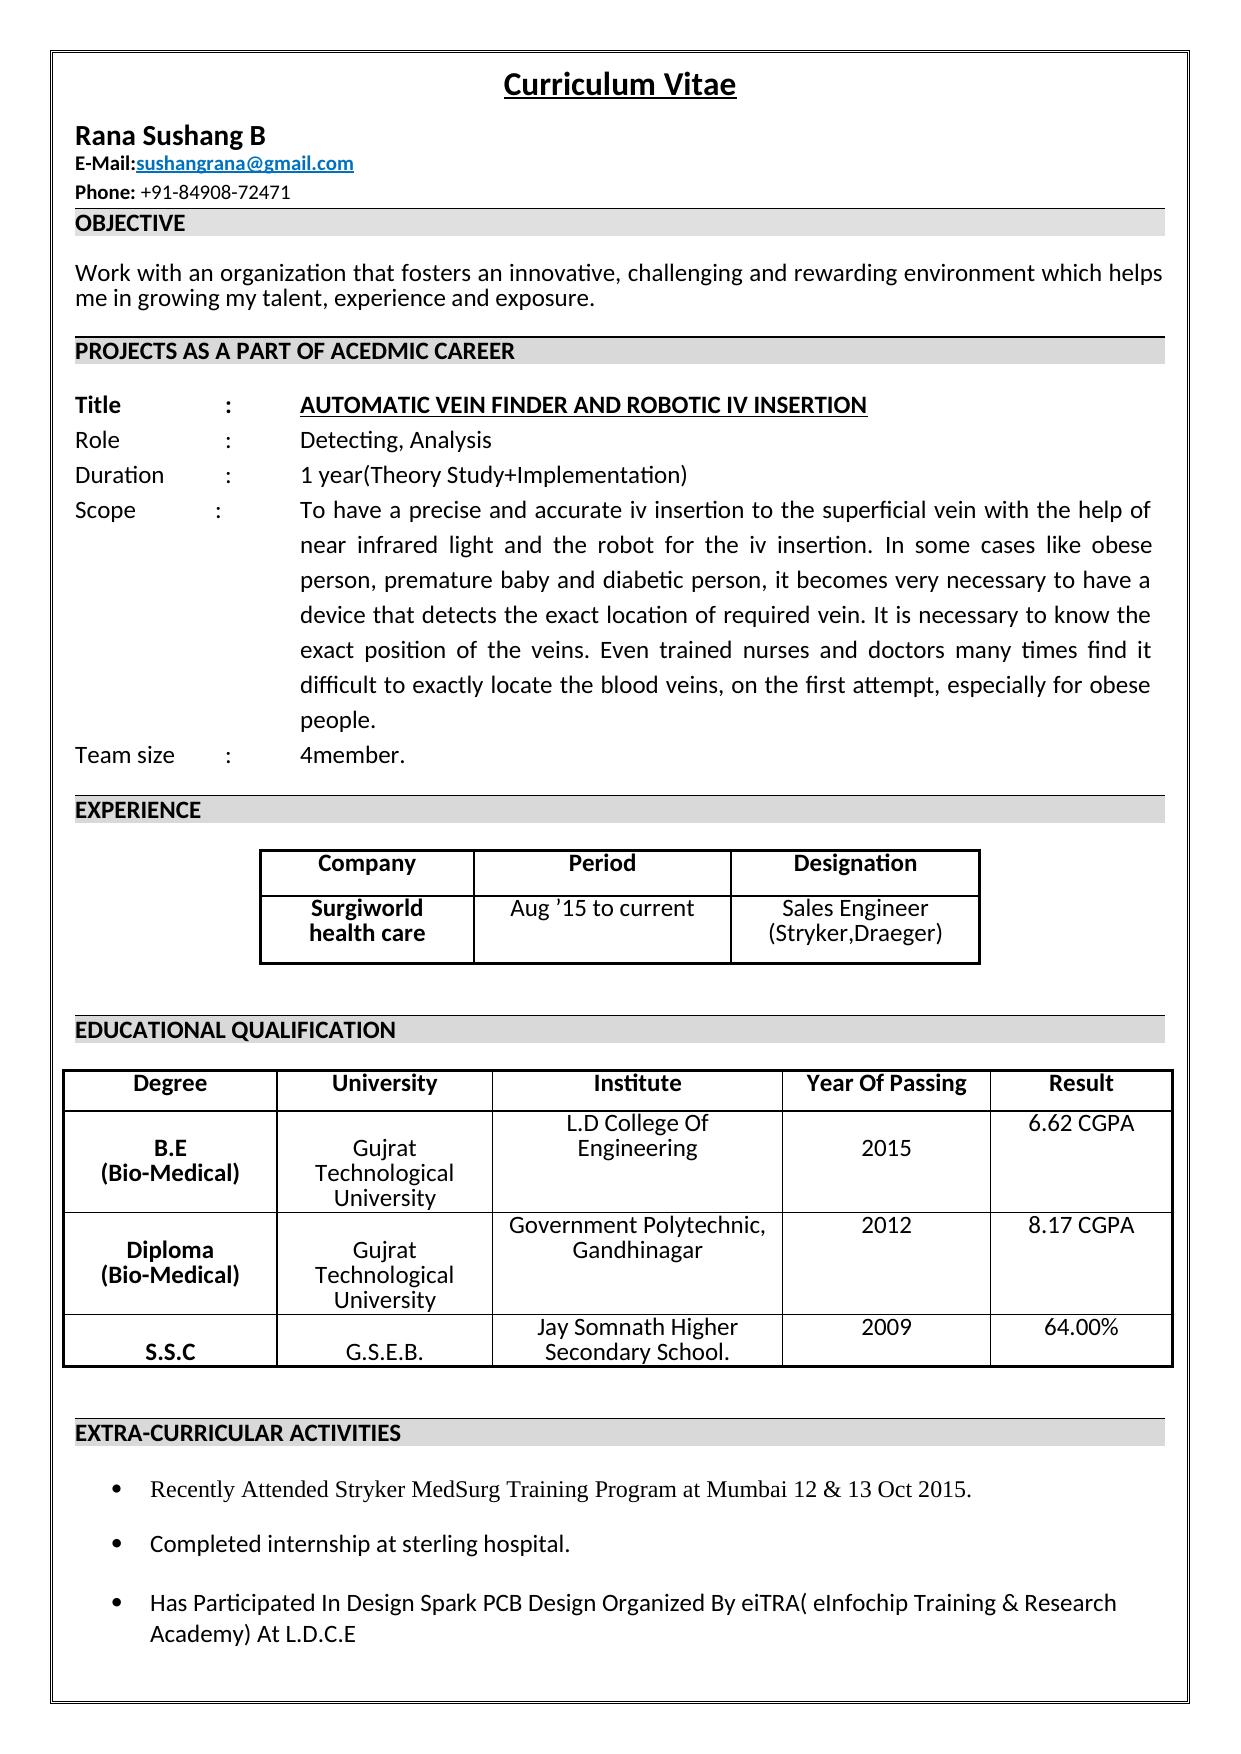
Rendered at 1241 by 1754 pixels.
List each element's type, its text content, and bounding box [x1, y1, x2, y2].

text EXPERIENCE [75, 796, 1165, 823]
table_cell L.D College Of Engineering [493, 1112, 782, 1212]
table_header Institute [493, 1072, 782, 1110]
table_cell Diploma (Bio-Medical) [65, 1213, 276, 1313]
table_header Company [262, 852, 473, 895]
table_cell Surgiworld health care [262, 897, 473, 962]
table_cell 6.62 CGPA [991, 1112, 1171, 1212]
text Projects As A Part Of ACEDMIC CAREER [75, 338, 1165, 364]
text Phone: +91-84908-72471 [75, 179, 1165, 204]
list Has Participated In Design Spark PCB Design Organized By eiTRA( eInfochip Training & Research Academy) At L.D.C.E [112, 1587, 1165, 1648]
table_cell 2009 [783, 1315, 990, 1365]
table_header University [278, 1072, 492, 1110]
table_cell Aug ’15 to current [475, 897, 730, 962]
text Curriculum Vitae [75, 75, 1165, 100]
text OBJECTIVE [75, 209, 1165, 236]
table_cell Jay Somnath Higher Secondary School. [493, 1315, 782, 1365]
table_cell B.E (Bio-Medical) [65, 1112, 276, 1212]
text Work with an organization that fosters an innovative, challenging and rewarding environment which helps me in growing my talent, experience and exposure. [75, 261, 1165, 311]
text Team size : 4member. [75, 739, 1153, 770]
table_cell Government Polytechnic, Gandhinagar [493, 1213, 782, 1313]
list Completed internship at sterling hospital. [112, 1528, 1165, 1558]
table_cell Sales Engineer (Stryker,Draeger) [732, 897, 978, 962]
table_header Year Of Passing [783, 1072, 990, 1110]
text EXTRA-CURRICULAR ACTIVITIES [75, 1419, 1165, 1446]
table_header Result [991, 1072, 1171, 1110]
table_cell S.S.C [65, 1315, 276, 1365]
text E-Mail:sushangrana@gmail.com [75, 150, 1165, 175]
table_cell 2012 [783, 1213, 990, 1313]
table_cell 2015 [783, 1112, 990, 1212]
text EDUCATIONAL QUALIFICATION [75, 1016, 1165, 1043]
table_cell 64.00% [991, 1315, 1171, 1365]
table_cell 8.17 CGPA [991, 1213, 1171, 1313]
list Recently Attended Stryker MedSurg Training Program at Mumbai 12 & 13 Oct 2015. [112, 1475, 1165, 1503]
text Role : Detecting, Analysis [75, 424, 1165, 455]
table_header Designation [732, 852, 978, 895]
text Title : AUTOMATIC VEIN FINDER AND ROBOTIC IV INSERTION [75, 389, 1165, 420]
text Rana Sushang B [75, 125, 1165, 150]
table_cell G.S.E.B. [278, 1315, 492, 1365]
text Scope : To have a precise and accurate iv insertion to the superficial vein with the help of near infrared light and the robot for the iv insertion. In some cases like obese person, premature baby and diabetic person, it becomes very necessary to have a device that detects the exact location of required vein. It is necessary to know the exact position of the veins. Even trained nurses and doctors many times find it difficult to exactly locate the blood veins, on the first attempt, especially for obese people. [75, 494, 1153, 735]
text Duration : 1 year(Theory Study+Implementation) [75, 459, 1165, 490]
table_cell Gujrat Technological University [278, 1213, 492, 1313]
table_cell Gujrat Technological University [278, 1112, 492, 1212]
table_header Degree [65, 1072, 276, 1110]
table_header Period [475, 852, 730, 895]
